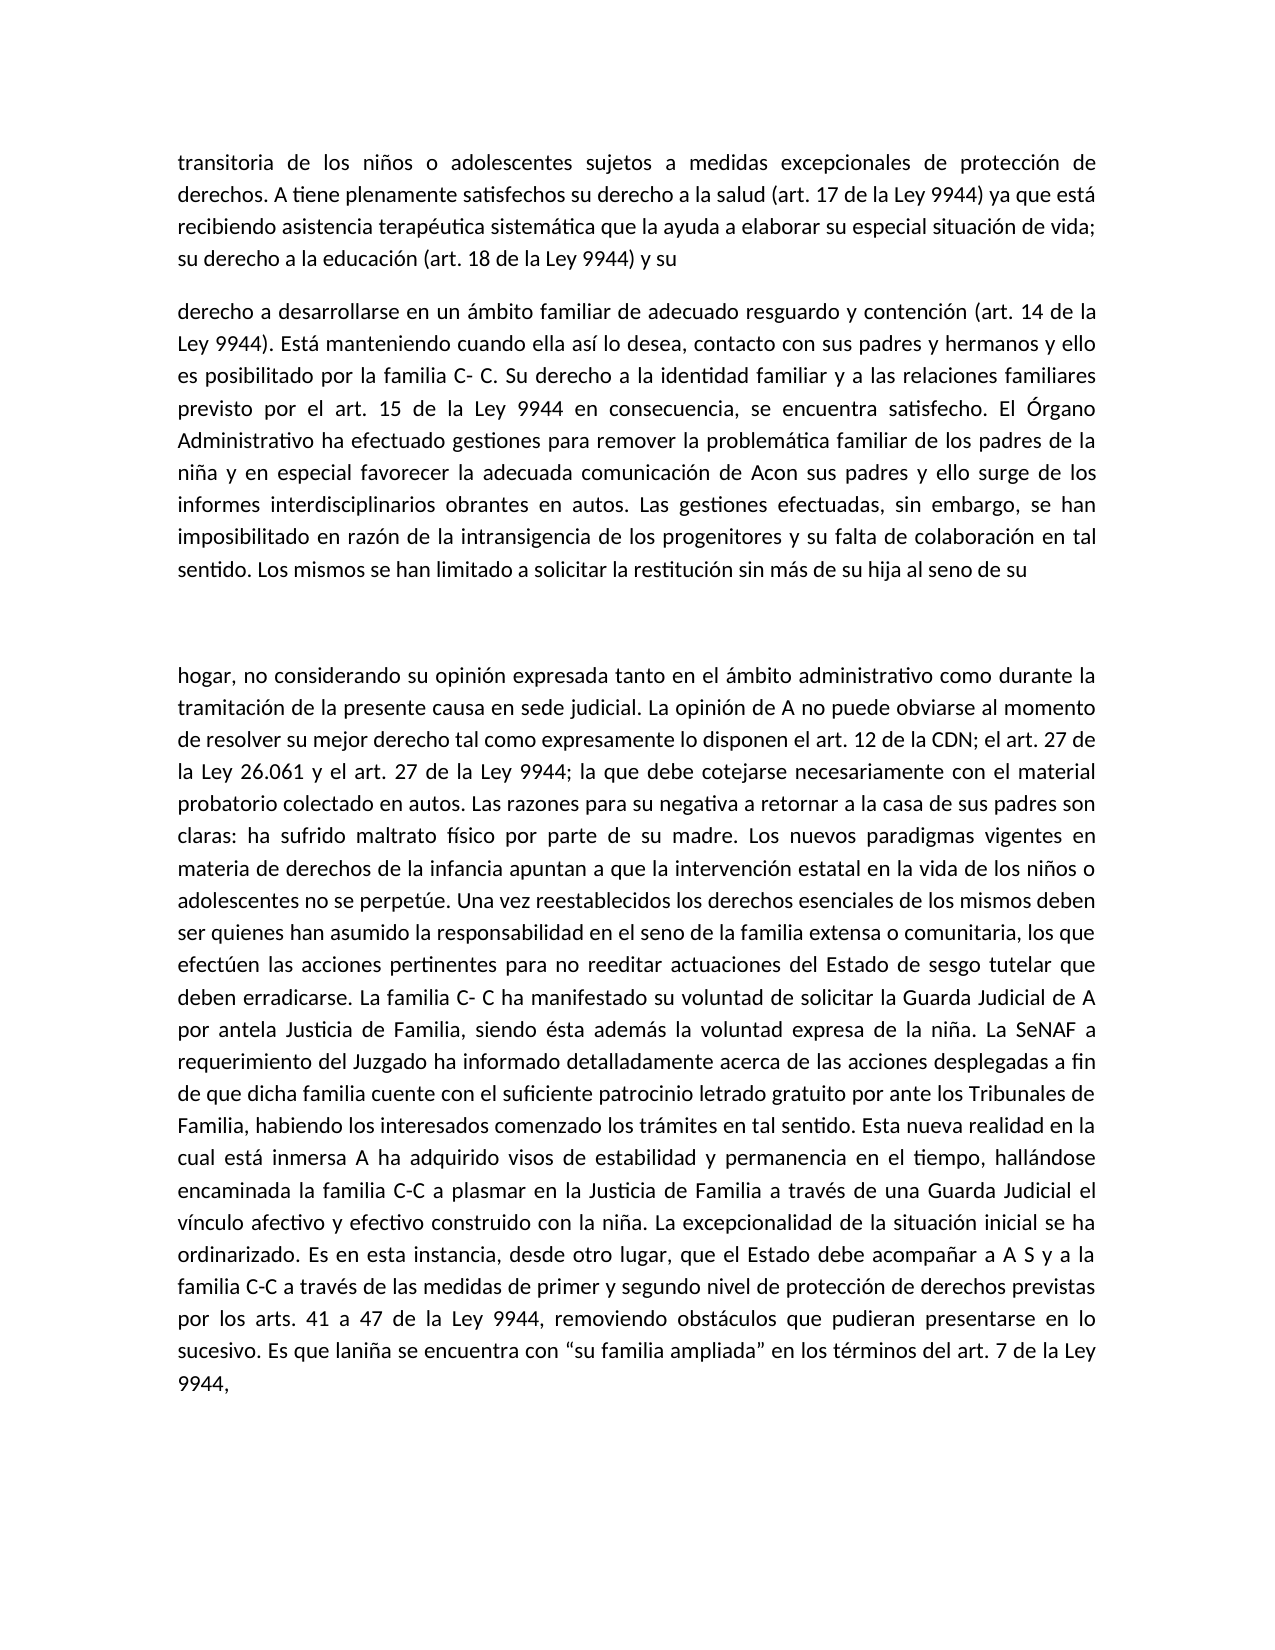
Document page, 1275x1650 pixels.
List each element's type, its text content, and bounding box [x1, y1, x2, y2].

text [177, 148, 1098, 272]
text derecho a desarrollarse en un ámbito familiar de adecuado resguardo y contención (art. 14 de la Ley 9944). Está manteniendo cuando ella así lo desea, contacto con sus padres y hermanos y ello es posibilitado por la familia C- C. Su derecho a la identidad familiar y a las relaciones familiares previsto por el art. 15 de la Ley 9944 en consecuencia, se encuentra satisfecho. El Órgano Administrativo ha efectuado gestiones para remover la problemática familiar de los padres de la niña y en especial favorecer la adecuada comunicación de Acon sus padres y ello surge de los informes interdisciplinarios obrantes en autos. Las gestiones efectuadas, sin embargo, se han imposibilitado en razón de la intransigencia de los progenitores y su falta de colaboración en tal sentido. Los mismos se han limitado a solicitar la restitución sin más de su hija al seno de su [177, 297, 1098, 583]
text hogar, no considerando su opinión expresada tanto en el ámbito administrativo como durante la tramitación de la presente causa en sede judicial. La opinión de A no puede obviarse al momento de resolver su mejor derecho tal como expresamente lo disponen el art. 12 de la CDN; el art. 27 de la Ley 26.061 y el art. 27 de la Ley 9944; la que debe cotejarse necesariamente con el material probatorio colectado en autos. Las razones para su negativa a retornar a la casa de sus padres son claras: ha sufrido maltrato físico por parte de su madre. Los nuevos paradigmas vigentes en materia de derechos de la infancia apuntan a que la intervención estatal en la vida de los niños o adolescentes no se perpetúe. Una vez reestablecidos los derechos esenciales de los mismos deben ser quienes han asumido la responsabilidad en el seno de la familia extensa o comunitaria, los que efectúen las acciones pertinentes para no reeditar actuaciones del Estado de sesgo tutelar que deben erradicarse. La familia C- C ha manifestado su voluntad de solicitar la Guarda Judicial de A por antela Justicia de Familia, siendo ésta además la voluntad expresa de la niña. La SeNAF a requerimiento del Juzgado ha informado detalladamente acerca de las acciones desplegadas a fin de que dicha familia cuente con el suficiente patrocinio letrado gratuito por ante los Tribunales de Familia, habiendo los interesados comenzado los trámites en tal sentido. Esta nueva realidad en la cual está inmersa A ha adquirido visos de estabilidad y permanencia en el tiempo, hallándose encaminada la familia C-C a plasmar en la Justicia de Familia a través de una Guarda Judicial el vínculo afectivo y efectivo construido con la niña. La excepcionalidad de la situación inicial se ha ordinarizado. Es en esta instancia, desde otro lugar, que el Estado debe acompañar a A S y a la familia C-C a través de las medidas de primer y segundo nivel de protección de derechos previstas por los arts. 41 a 47 de la Ley 9944, removiendo obstáculos que pudieran presentarse en lo sucesivo. Es que laniña se encuentra con “su familia ampliada” en los términos del art. 7 de la Ley 9944, [177, 661, 1098, 1397]
